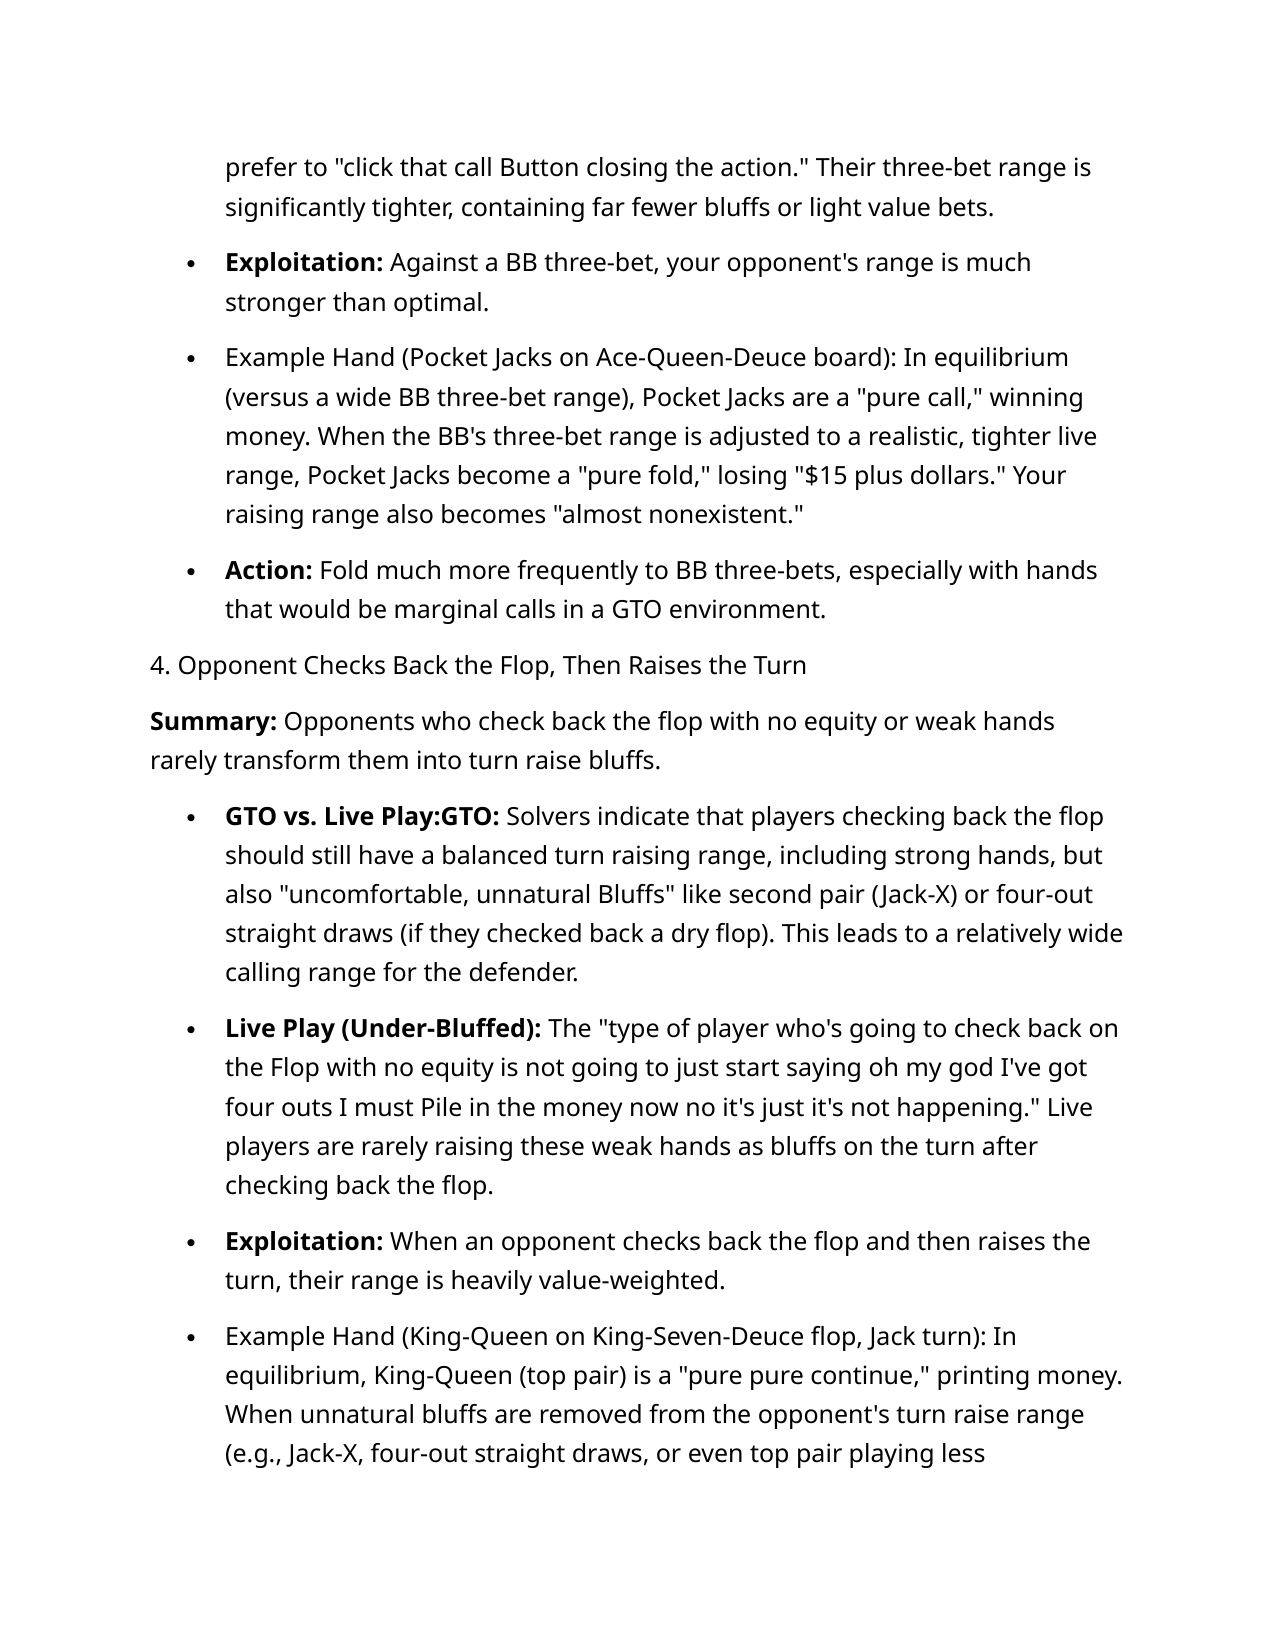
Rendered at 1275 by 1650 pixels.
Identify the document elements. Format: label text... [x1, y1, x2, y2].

list Example Hand (Pocket Jacks on Ace-Queen-Deuce board): In equilibrium (versus a wide BB three-bet range), Pocket Jacks are a "pure call," winning money. When the BB's three-bet range is adjusted to a realistic, tighter live range, Pocket Jacks become a "pure fold," losing "$15 plus dollars." Your raising range also becomes "almost nonexistent." [187, 340, 1125, 531]
list Exploitation: When an opponent checks back the flop and then raises the turn, their range is heavily value-weighted. [187, 1223, 1125, 1297]
text Summary: Opponents who check back the flop with no equity or weak hands rarely transform them into turn raise bluffs. [150, 703, 1125, 777]
list Exploitation: Against a BB three-bet, your opponent's range is much stronger than optimal. [187, 245, 1125, 318]
text 4. Opponent Checks Back the Flop, Then Raises the Turn [150, 647, 1125, 682]
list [187, 150, 1125, 223]
list Action: Fold much more frequently to BB three-bets, especially with hands that would be marginal calls in a GTO environment. [187, 552, 1125, 626]
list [187, 1318, 1125, 1470]
list Live Play (Under-Bluffed): The "type of player who's going to check back on the Flop with no equity is not going to just start saying oh my god I've got four outs I must Pile in the money now no it's just it's not happening." Live players are rarely raising these weak hands as bluffs on the turn after checking back the flop. [187, 1011, 1125, 1202]
list GTO vs. Live Play:GTO: Solvers indicate that players checking back the flop should still have a balanced turn raising range, including strong hands, but also "uncomfortable, unnatural Bluffs" like second pair (Jack-X) or four-out straight draws (if they checked back a dry flop). This leads to a relatively wide calling range for the defender. [187, 798, 1125, 989]
